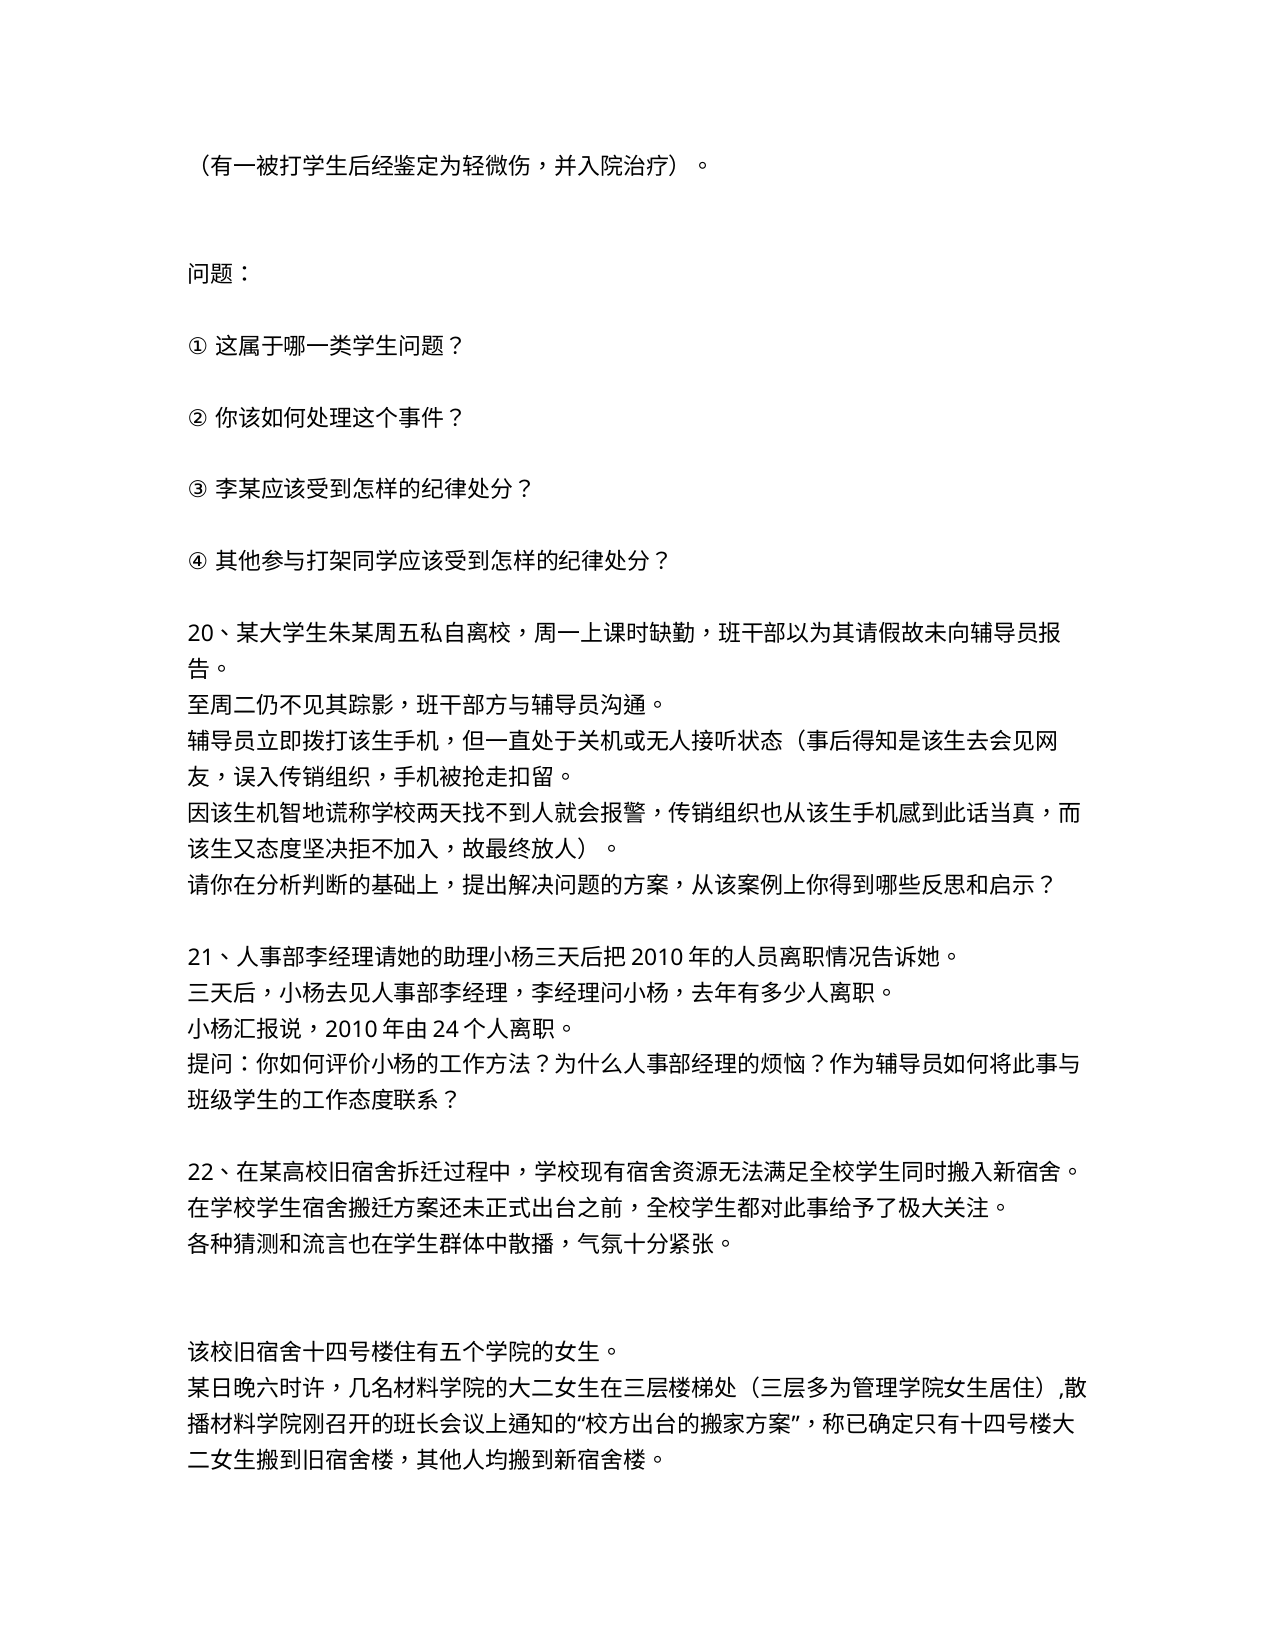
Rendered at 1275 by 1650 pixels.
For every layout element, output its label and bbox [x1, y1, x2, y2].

text [187, 150, 1087, 1475]
